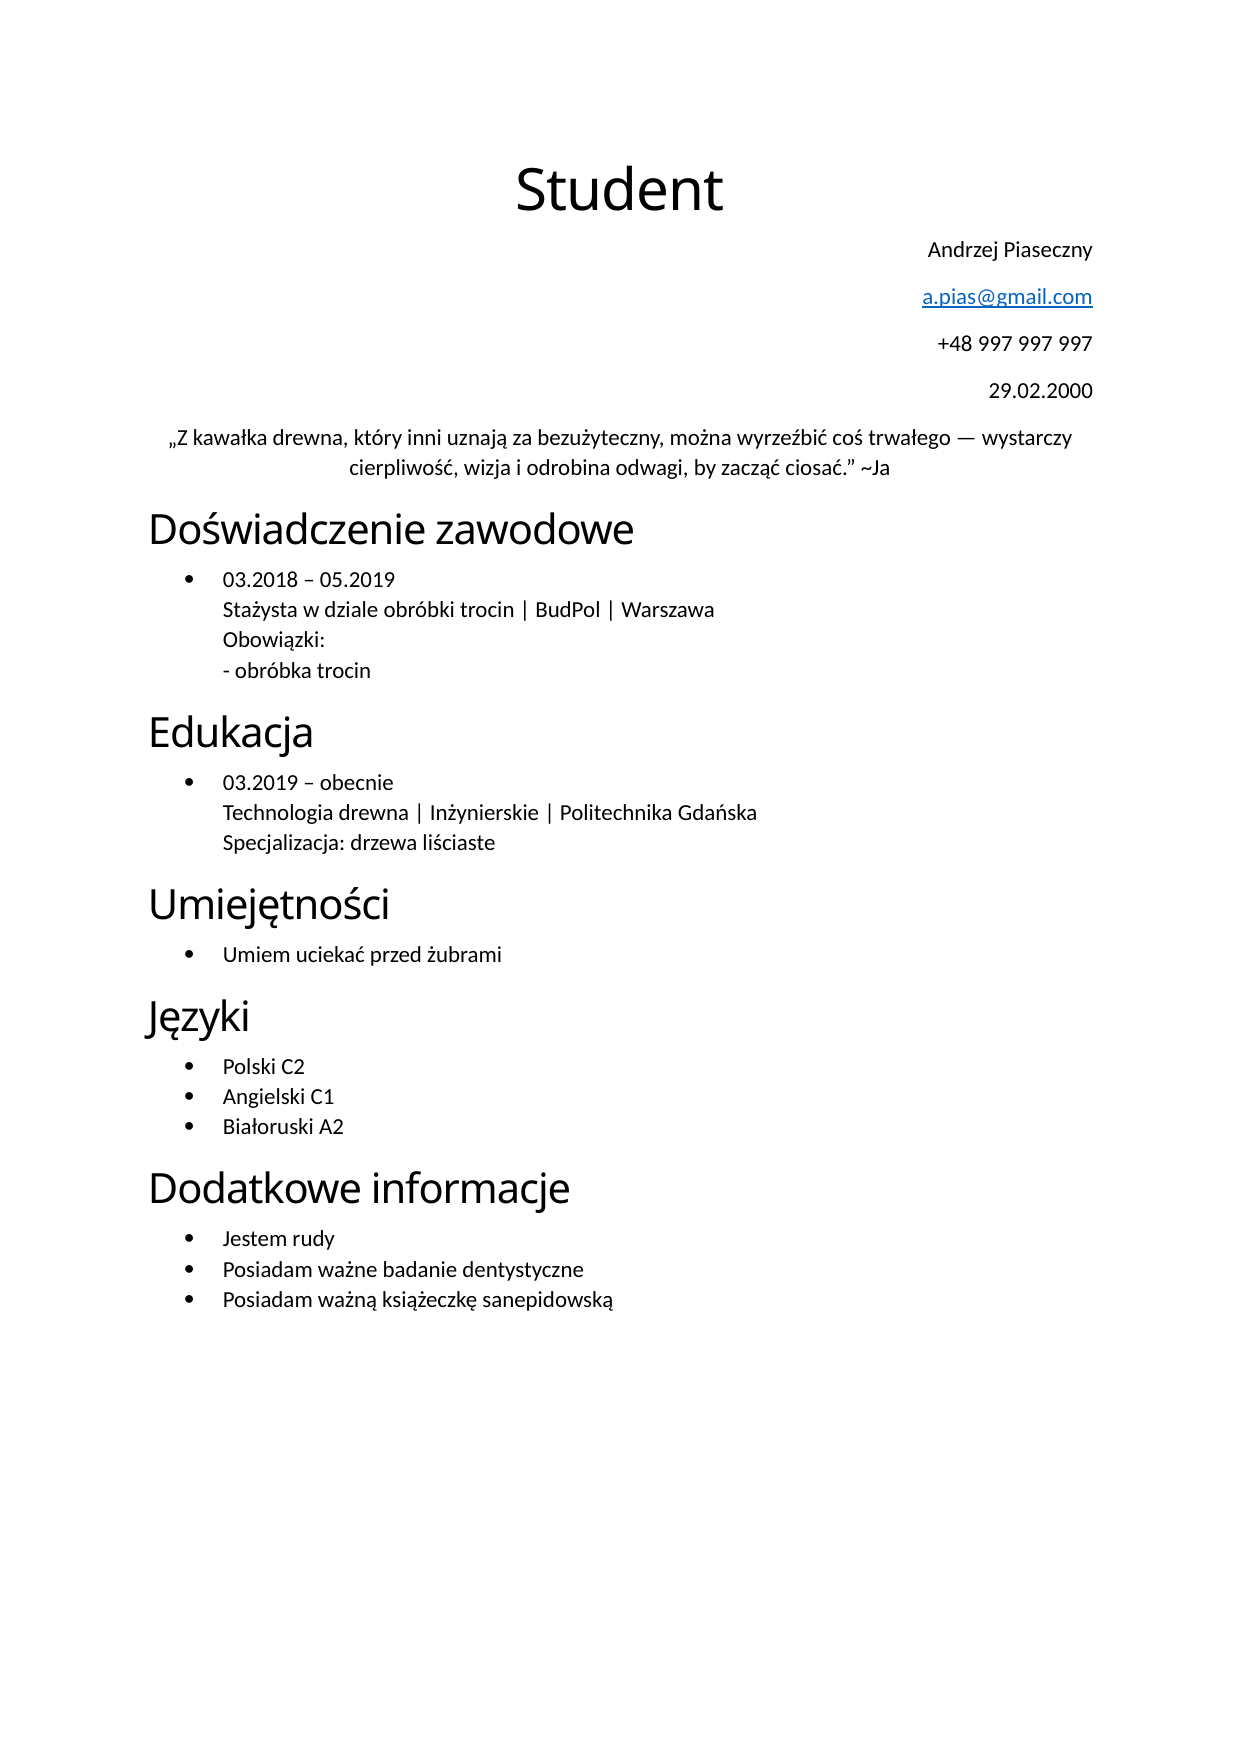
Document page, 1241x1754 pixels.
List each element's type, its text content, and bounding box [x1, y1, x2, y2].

text 29.02.2000 [148, 376, 1093, 404]
list Umiem uciekać przed żubrami [185, 940, 1093, 968]
title Umiejętności [148, 875, 1093, 932]
list Angielski C1 [185, 1082, 1093, 1110]
list Posiadam ważne badanie dentystyczne [185, 1255, 1093, 1283]
list Posiadam ważną książeczkę sanepidowską [185, 1285, 1093, 1313]
list Technologia drewna | Inżynierskie | Politechnika Gdańska [223, 798, 1093, 826]
list Obowiązki: [223, 626, 1093, 653]
list Polski C2 [185, 1052, 1093, 1080]
text a.pias@gmail.com [148, 282, 1093, 310]
text +48 997 997 997 [148, 329, 1093, 357]
title Student [148, 148, 1093, 227]
list Specjalizacja: drzewa liściaste [223, 828, 1093, 856]
list Jestem rudy [185, 1224, 1093, 1252]
list - obróbka trocin [223, 656, 1093, 684]
list Stażysta w dziale obróbki trocin | BudPol | Warszawa [223, 595, 1093, 623]
list 03.2018 – 05.2019 [185, 565, 1093, 593]
title Dodatkowe informacje [148, 1159, 1093, 1216]
text „Z kawałka drewna, który inni uznają za bezużyteczny, można wyrzeźbić coś trwałego — wystarczy cierpliwość, wizja i odrobina odwagi, by zacząć ciosać.” ~Ja [148, 423, 1093, 481]
title Edukacja [148, 703, 1093, 759]
list Białoruski A2 [185, 1112, 1093, 1141]
title Języki [148, 987, 1093, 1044]
list 03.2019 – obecnie [185, 768, 1093, 796]
title Doświadczenie zawodowe [148, 500, 1093, 557]
text Andrzej Piaseczny [148, 235, 1093, 263]
